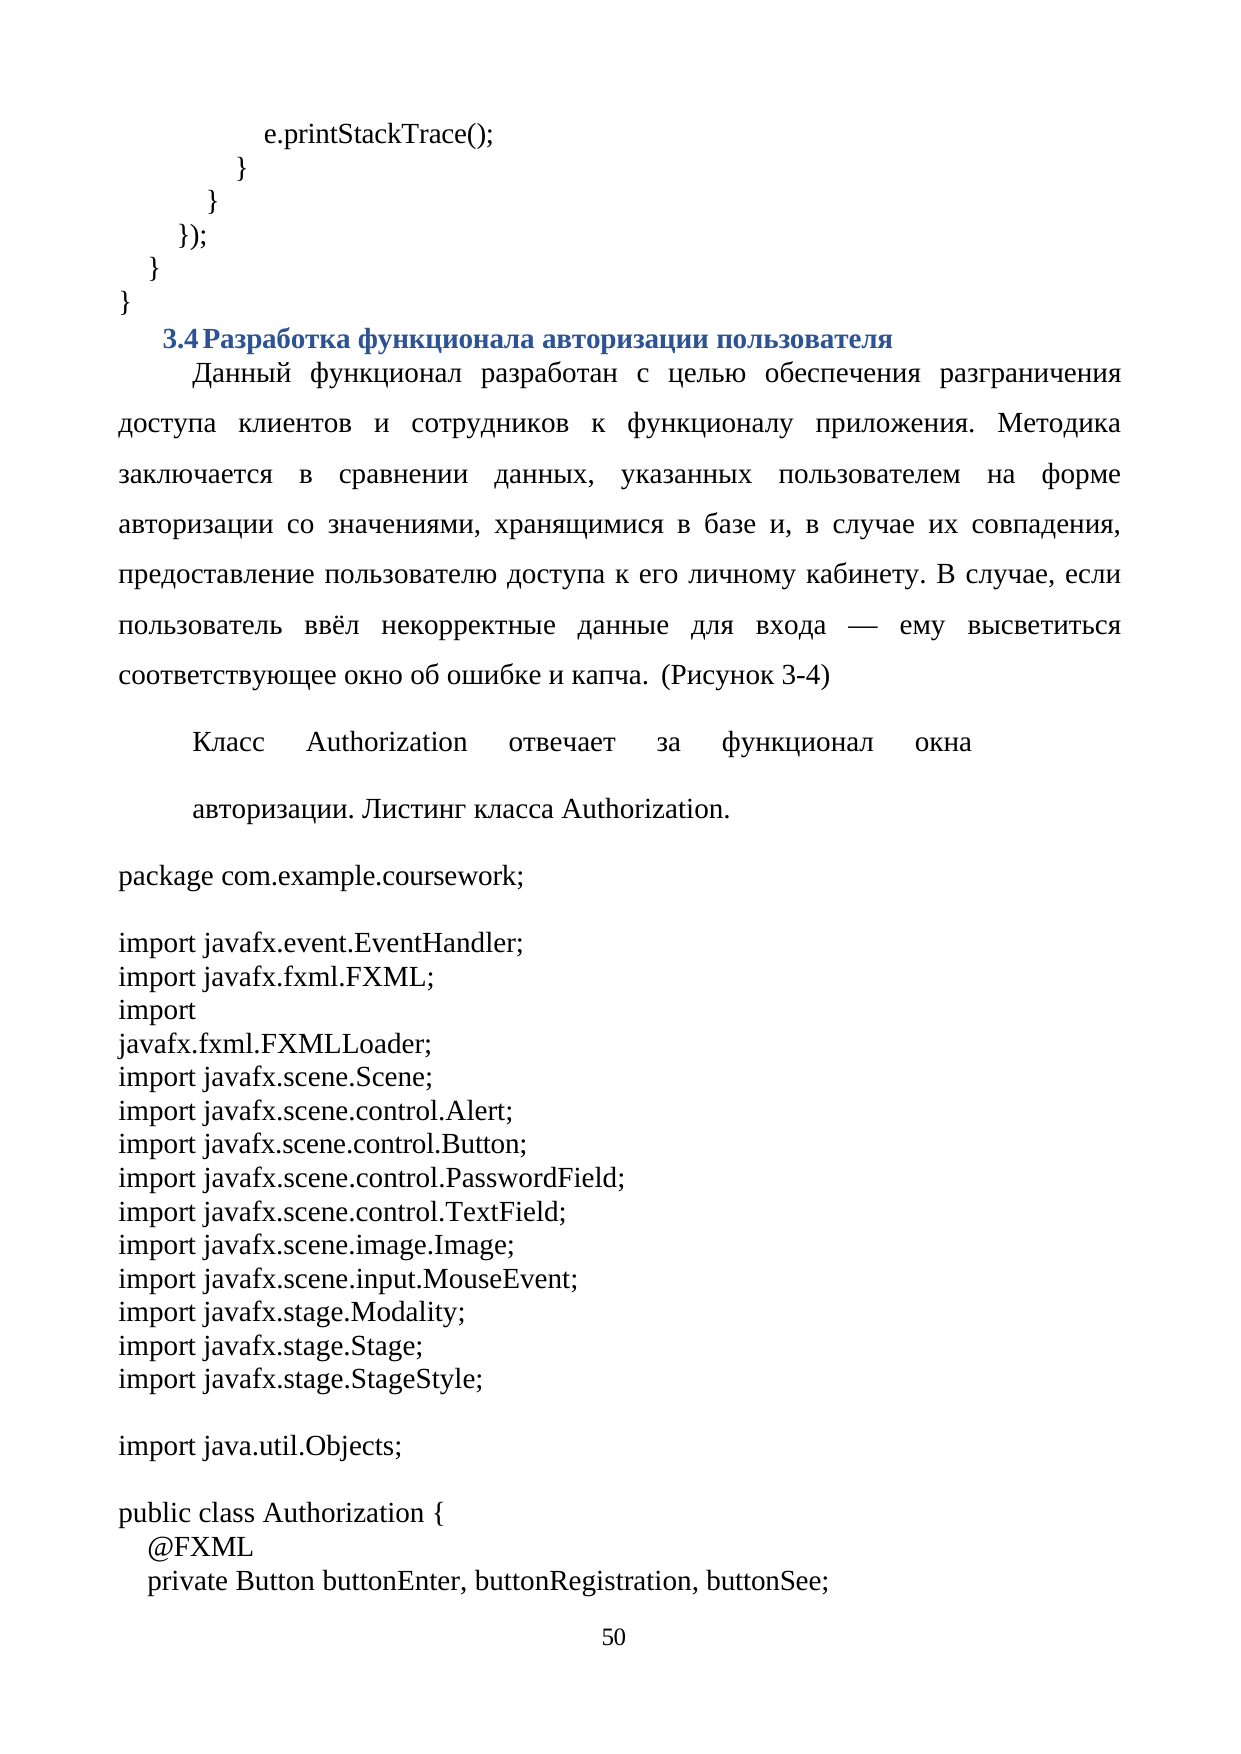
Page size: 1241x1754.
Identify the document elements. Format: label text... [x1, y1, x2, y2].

subtitle Разработка функционала авторизации пользователя [162, 322, 1192, 355]
text import javafx.fxml.FXMLLoader; import javafx.scene.Scene; import javafx.scene.control.Alert; [118, 992, 517, 1127]
text e.printStackTrace(); [264, 116, 1192, 150]
text } [206, 183, 219, 217]
text @FXML [147, 1529, 1192, 1563]
text import javafx.stage.Stage; import javafx.stage.StageStyle; [118, 1328, 493, 1395]
text import java.util.Objects; public class Authorization { [118, 1395, 449, 1529]
text package com.example.coursework; [118, 858, 1192, 892]
text import javafx.scene.control.PasswordField; import javafx.scene.control.TextField; import javafx.scene.image.Image; [118, 1160, 640, 1261]
text } [234, 150, 1192, 183]
text private Button buttonEnter, buttonRegistration, buttonSee; [147, 1563, 1192, 1596]
text Класс Authorization отвечает за функционал окна авторизации. Листинг класса Authorization. [192, 724, 972, 825]
text import javafx.scene.control.Button; [118, 1127, 1192, 1160]
text Данный функционал разработан с целью обеспечения разграничения доступа клиентов и сотрудников к функционалу приложения. Методика заключается в сравнении данных, указанных пользователем на форме авторизации со значениями, хранящимися в базе и, в случае их совпадения, предоставление пользователю доступа к его личному кабинету. В случае, если пользователь ввёл некорректные данные для входа — ему высветиться соответствующее окно об ошибке и капча. (Рисунок 3-4) [118, 355, 1122, 691]
text }); [176, 217, 219, 251]
text import javafx.scene.input.MouseEvent; import javafx.stage.Modality; [118, 1261, 640, 1328]
text import javafx.event.EventHandler; import javafx.fxml.FXML; [118, 925, 588, 992]
text } [147, 251, 219, 284]
text } [118, 284, 219, 318]
